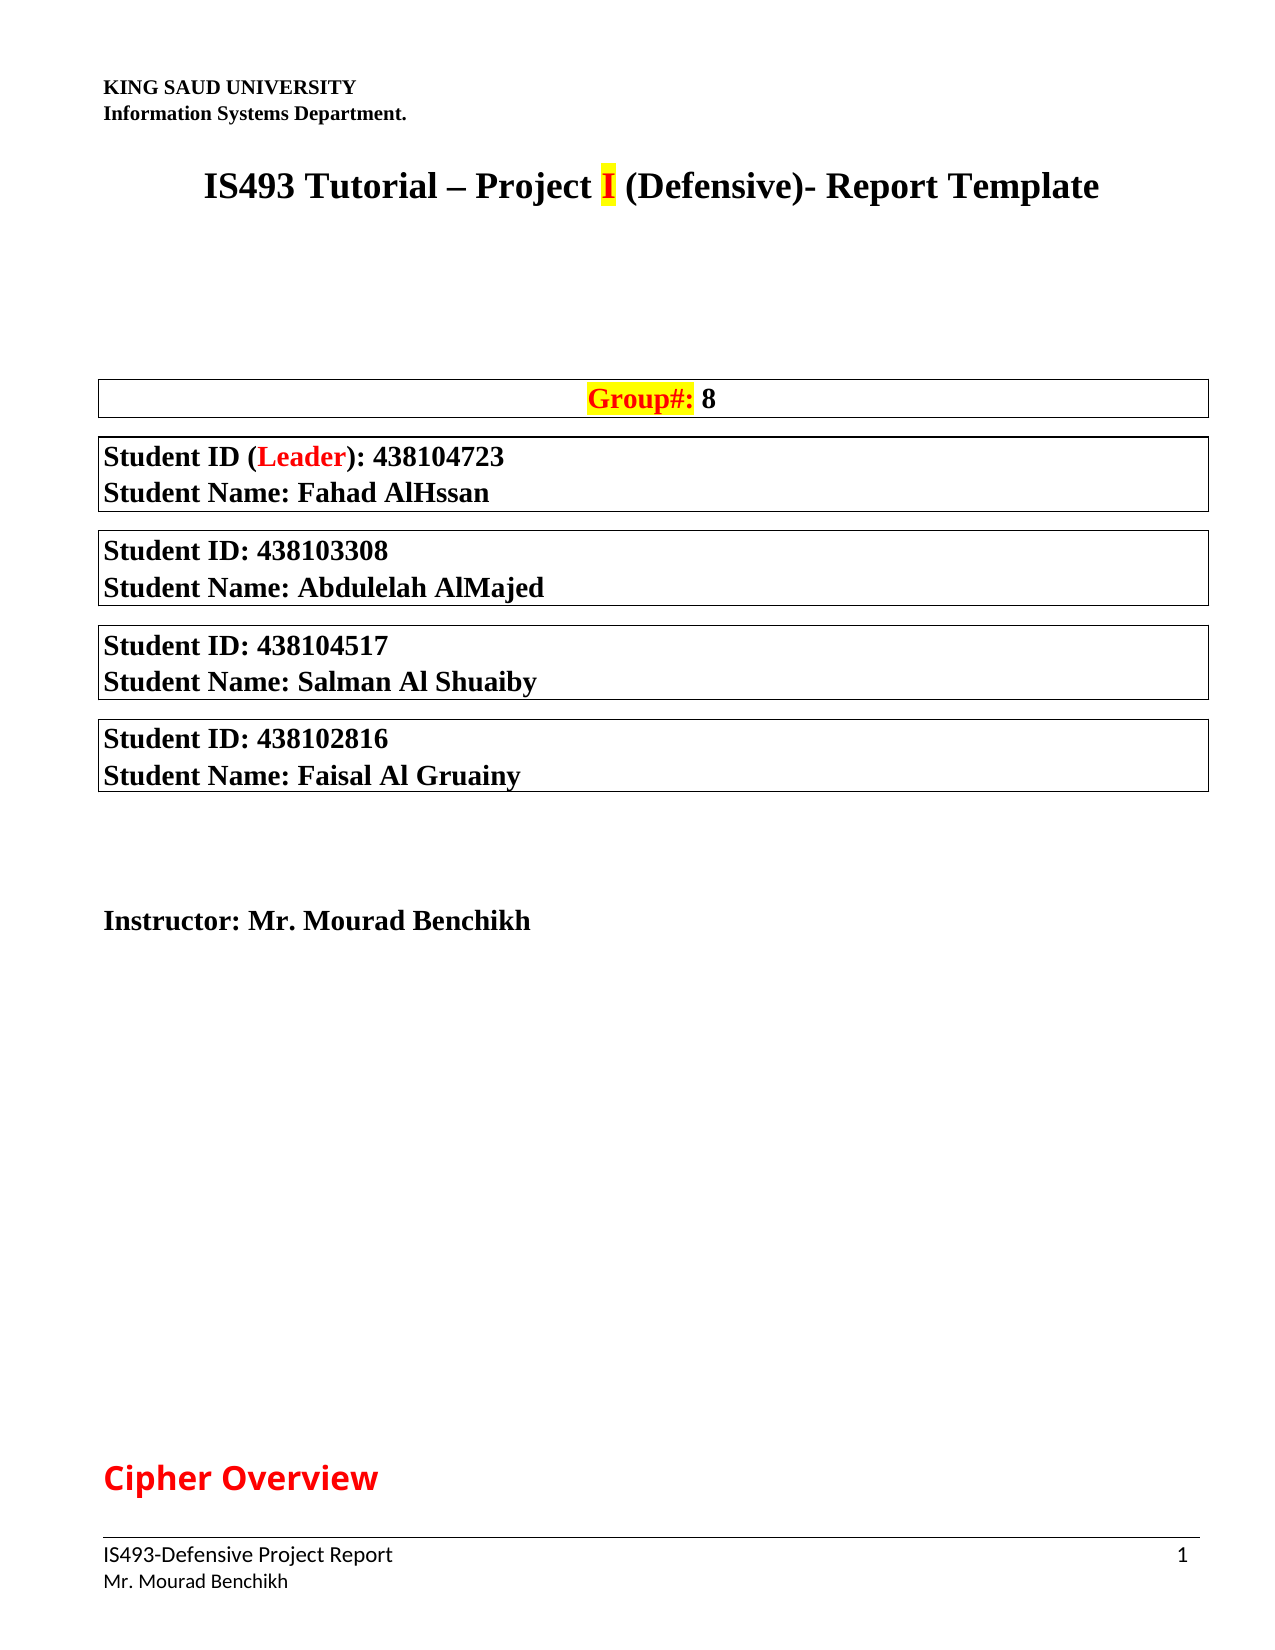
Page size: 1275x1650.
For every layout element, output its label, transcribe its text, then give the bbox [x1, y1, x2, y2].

text Student Name: Abdulelah AlMajed [99, 567, 1208, 605]
text Student ID: 438102816 [99, 720, 1208, 755]
text IS493 Tutorial – Project I (Defensive)- Report Template [616, 163, 1200, 206]
text Student ID (Leader): 438104723 [99, 438, 1208, 472]
text Student ID: 438104517 [99, 626, 1208, 661]
text Student Name: Salman Al Shuaiby [99, 661, 1208, 699]
text Group#: 8 [99, 380, 1208, 417]
text Information Systems Department. [103, 101, 1200, 125]
subtitle Cipher Overview [103, 1455, 1200, 1500]
text Instructor: Mr. Mourad Benchikh [103, 903, 1200, 937]
text IS493 Tutorial – Project I (Defensive)- Report Template [103, 163, 601, 206]
text Student ID: 438103308 [99, 531, 1208, 567]
text Student Name: Fahad AlHssan [99, 472, 1208, 511]
text KING SAUD UNIVERSITY [103, 75, 1200, 99]
text Student Name: Faisal Al Gruainy [99, 755, 1208, 791]
